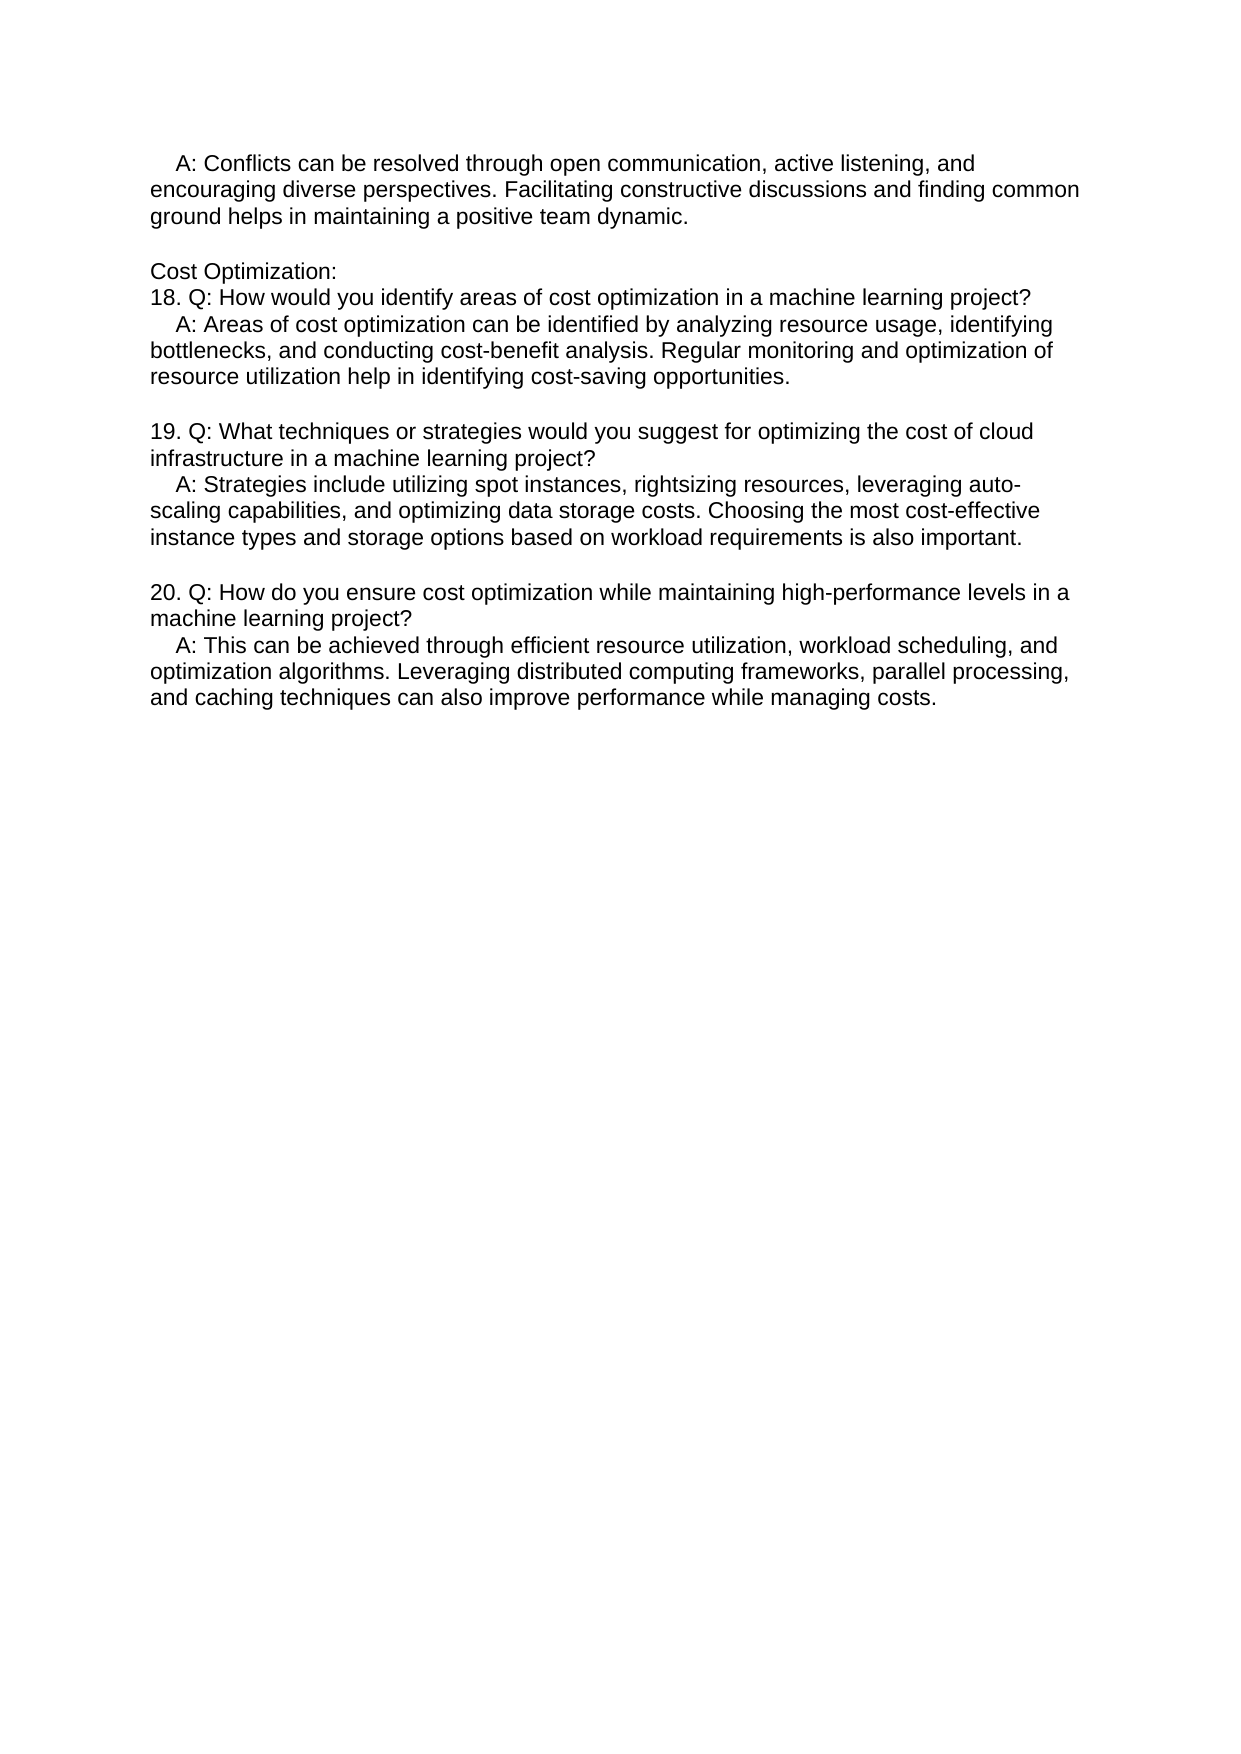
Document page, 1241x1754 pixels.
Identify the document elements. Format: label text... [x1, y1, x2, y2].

text 19. Q: What techniques or strategies would you suggest for optimizing the cost of cloud infrastructure in a machine learning project? [150, 418, 1090, 471]
text 20. Q: How do you ensure cost optimization while maintaining high-performance levels in a machine learning project? [150, 579, 1090, 632]
text A: Strategies include utilizing spot instances, rightsizing resources, leveraging auto-scaling capabilities, and optimizing data storage costs. Choosing the most cost-effective instance types and storage options based on workload requirements is also important. [150, 471, 1090, 550]
text Cost Optimization: [150, 258, 1090, 284]
text A: Conflicts can be resolved through open communication, active listening, and encouraging diverse perspectives. Facilitating constructive discussions and finding common ground helps in maintaining a positive team dynamic. [150, 150, 1090, 229]
text A: Areas of cost optimization can be identified by analyzing resource usage, identifying bottlenecks, and conducting cost-benefit analysis. Regular monitoring and optimization of resource utilization help in identifying cost-saving opportunities. [150, 311, 1090, 389]
text A: This can be achieved through efficient resource utilization, workload scheduling, and optimization algorithms. Leveraging distributed computing frameworks, parallel processing, and caching techniques can also improve performance while managing costs. [150, 632, 1090, 711]
text 18. Q: How would you identify areas of cost optimization in a machine learning project? [150, 284, 1090, 311]
